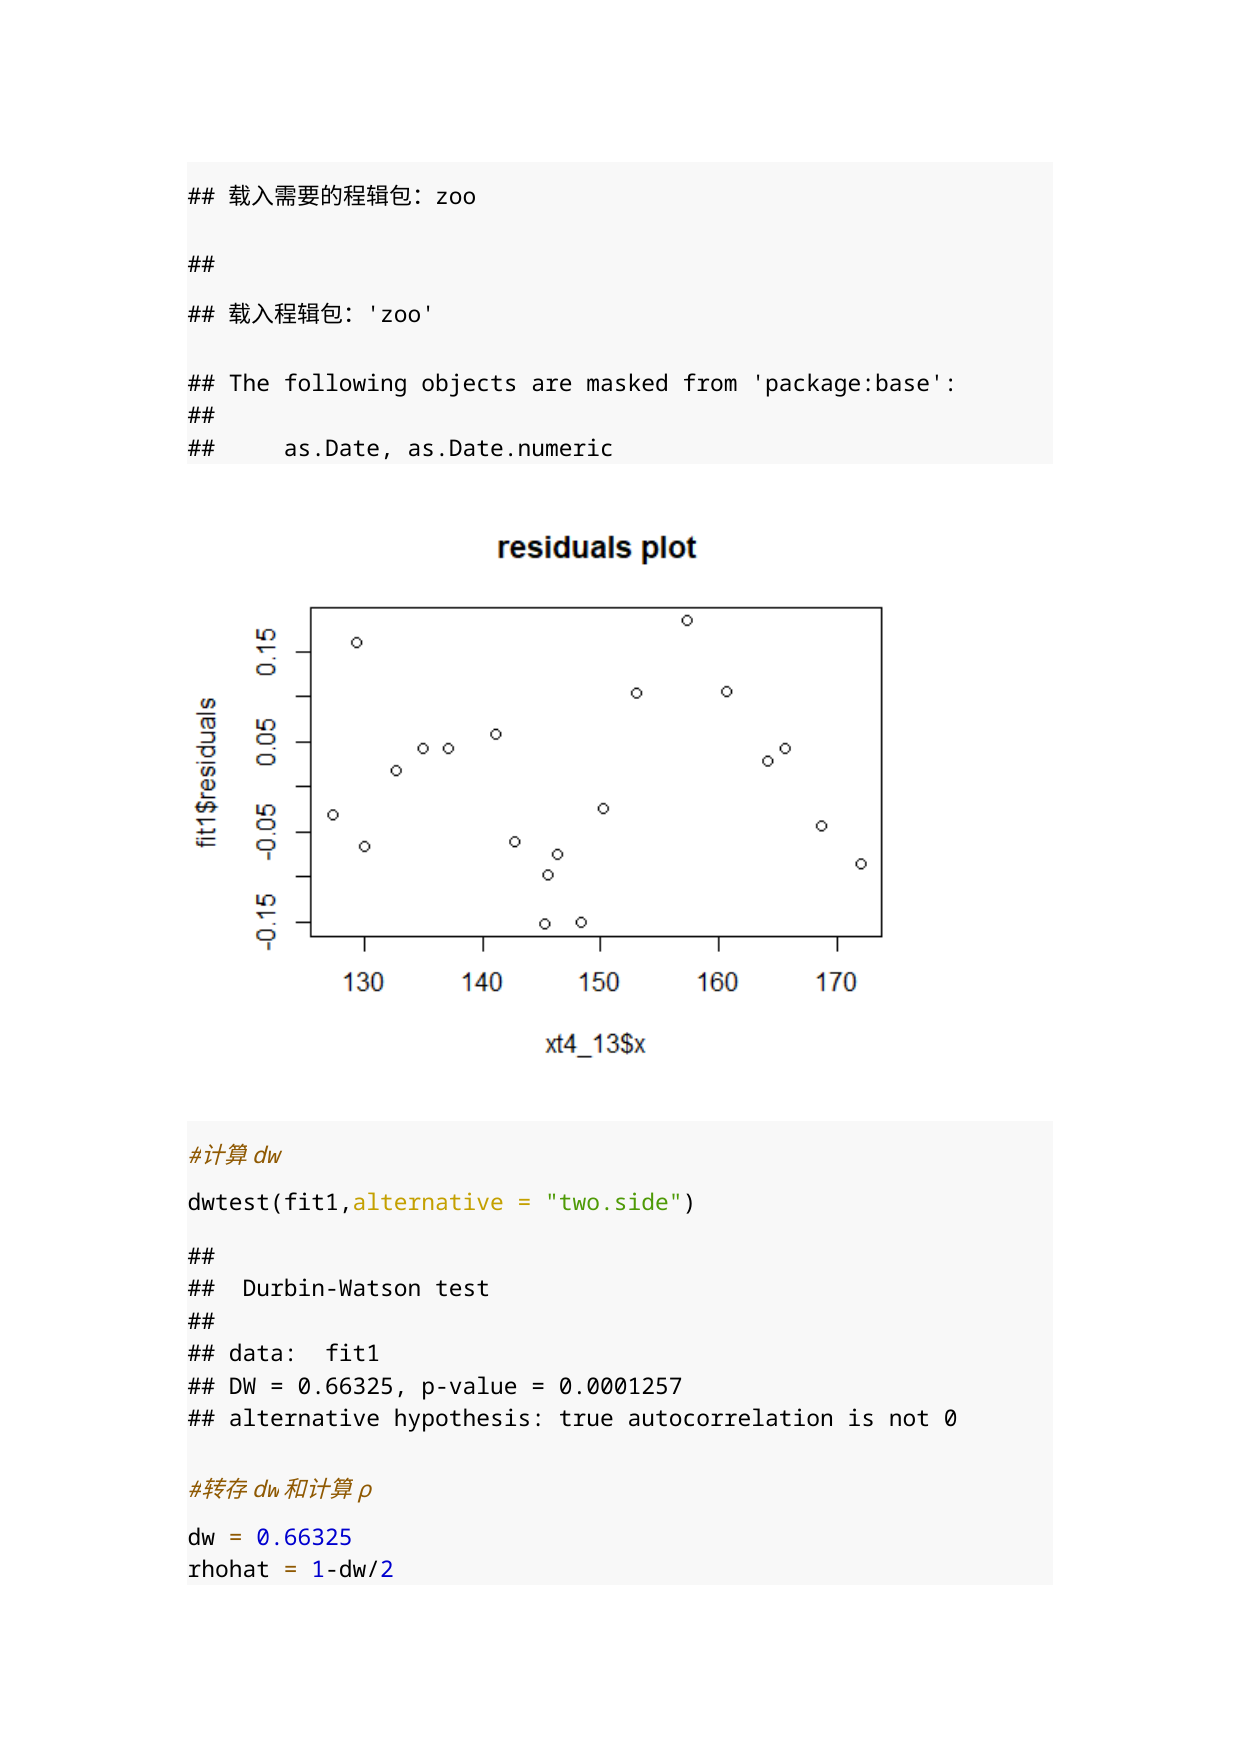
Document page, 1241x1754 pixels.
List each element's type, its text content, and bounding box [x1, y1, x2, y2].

text ## The following objects are masked from 'package:base': ## ## as.Date, as.Date.numeric [187, 366, 1053, 464]
text ## ## 载入程辑包：'zoo' [187, 248, 1053, 345]
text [187, 1455, 1053, 1585]
text ## 载入需要的程辑包：zoo [187, 162, 1053, 227]
picture [187, 484, 946, 1091]
text #计算dw dwtest(fit1,alternative = "two.side") [187, 1121, 1053, 1218]
text ## ## Durbin-Watson test ## ## data: fit1 ## DW = 0.66325, p-value = 0.0001257 ## alternative hypothesis: true autocorrelation is not 0 [187, 1239, 1053, 1434]
